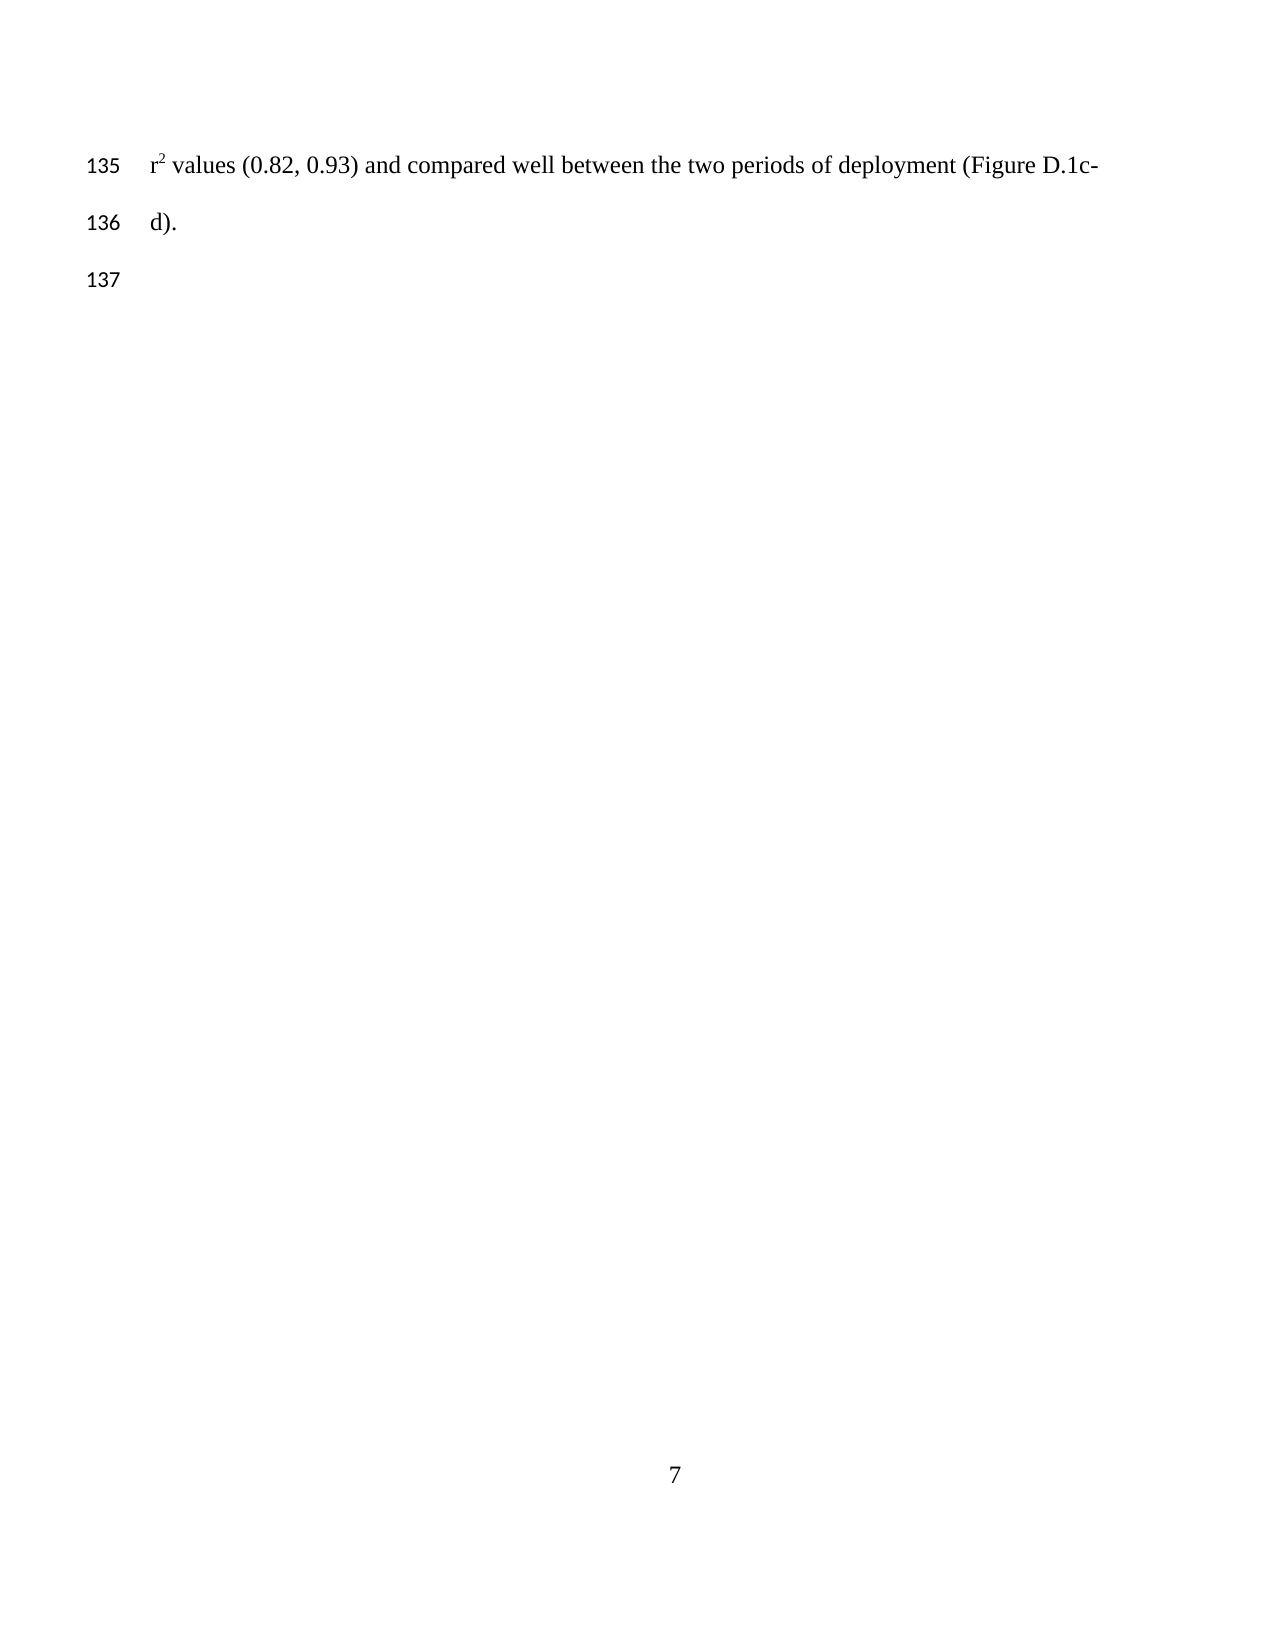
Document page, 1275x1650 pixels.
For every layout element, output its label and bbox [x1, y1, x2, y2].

text [150, 150, 1125, 236]
